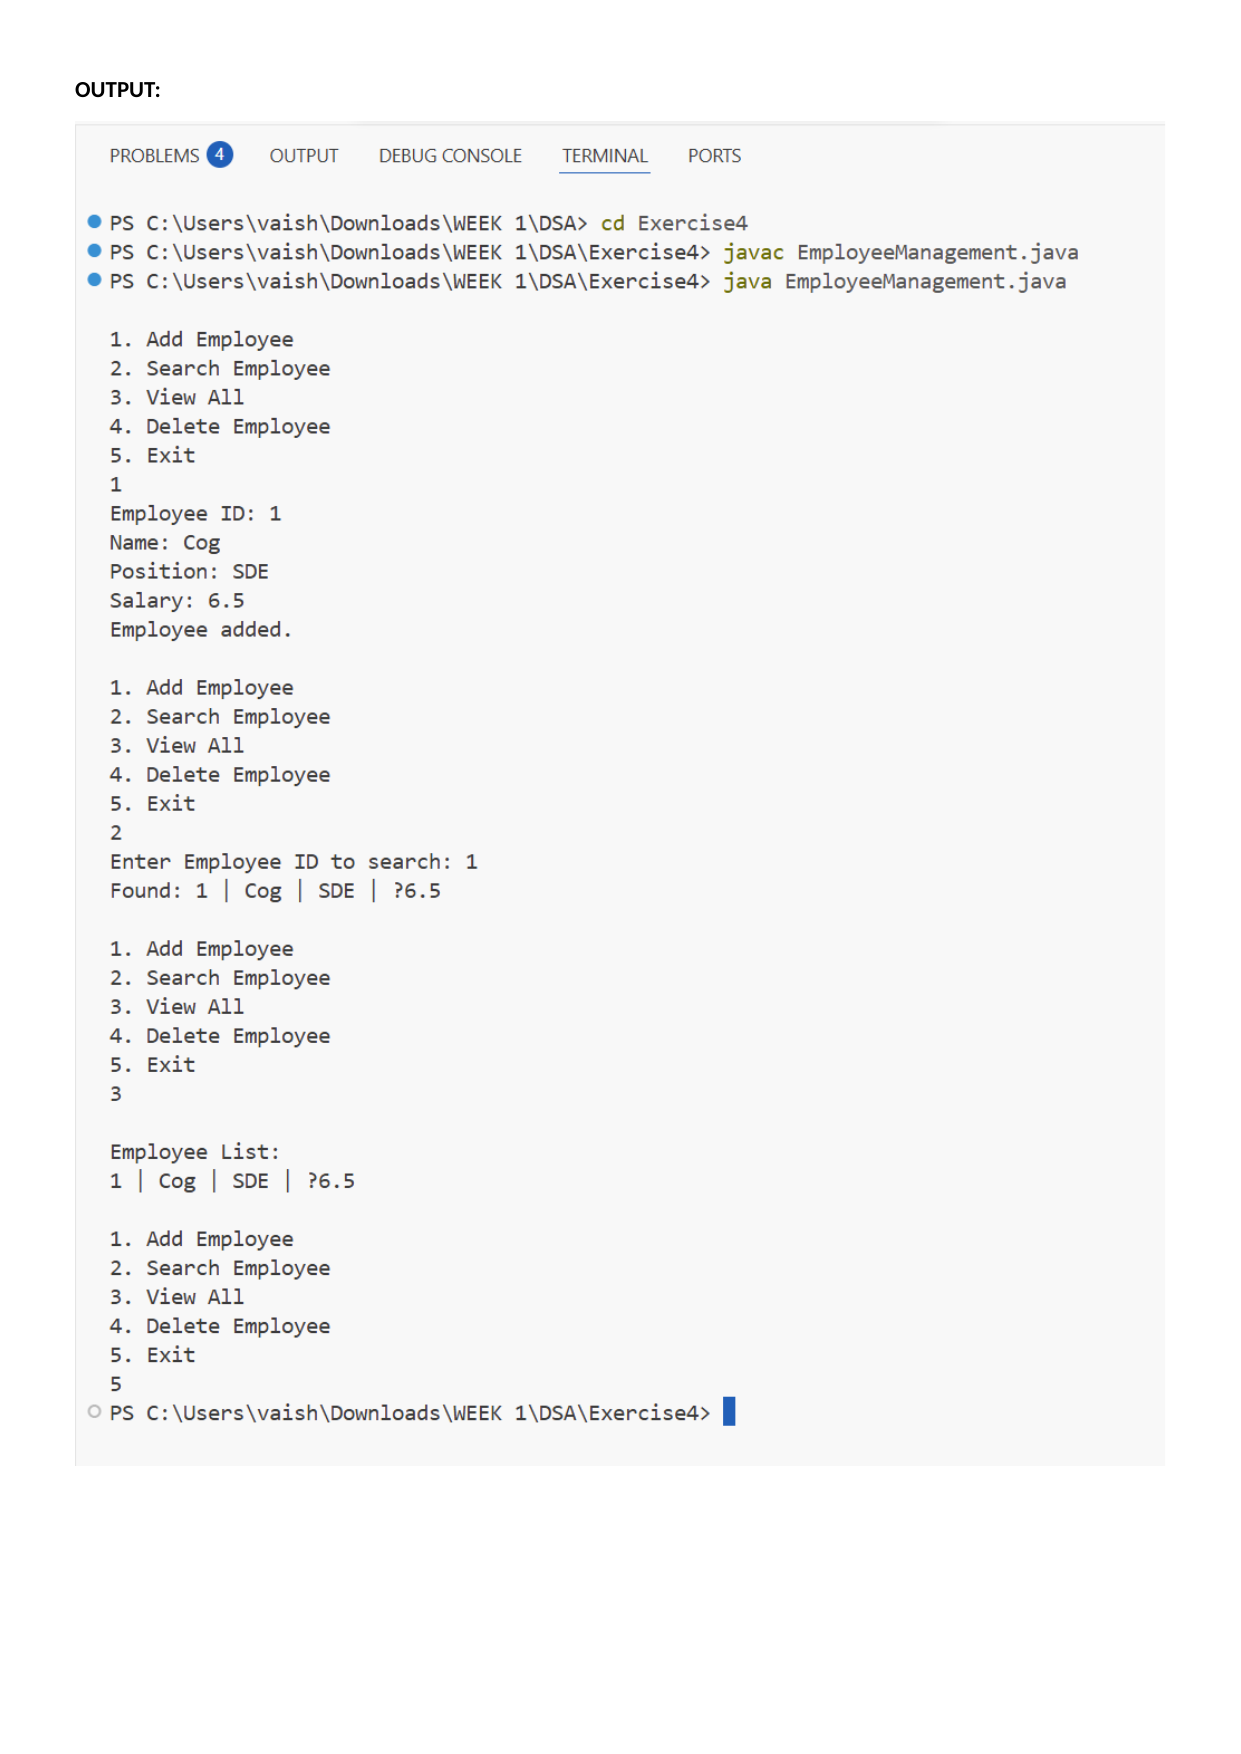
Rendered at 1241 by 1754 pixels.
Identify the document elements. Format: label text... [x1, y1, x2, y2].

picture [75, 121, 1166, 1466]
text OUTPUT: [75, 75, 1165, 103]
